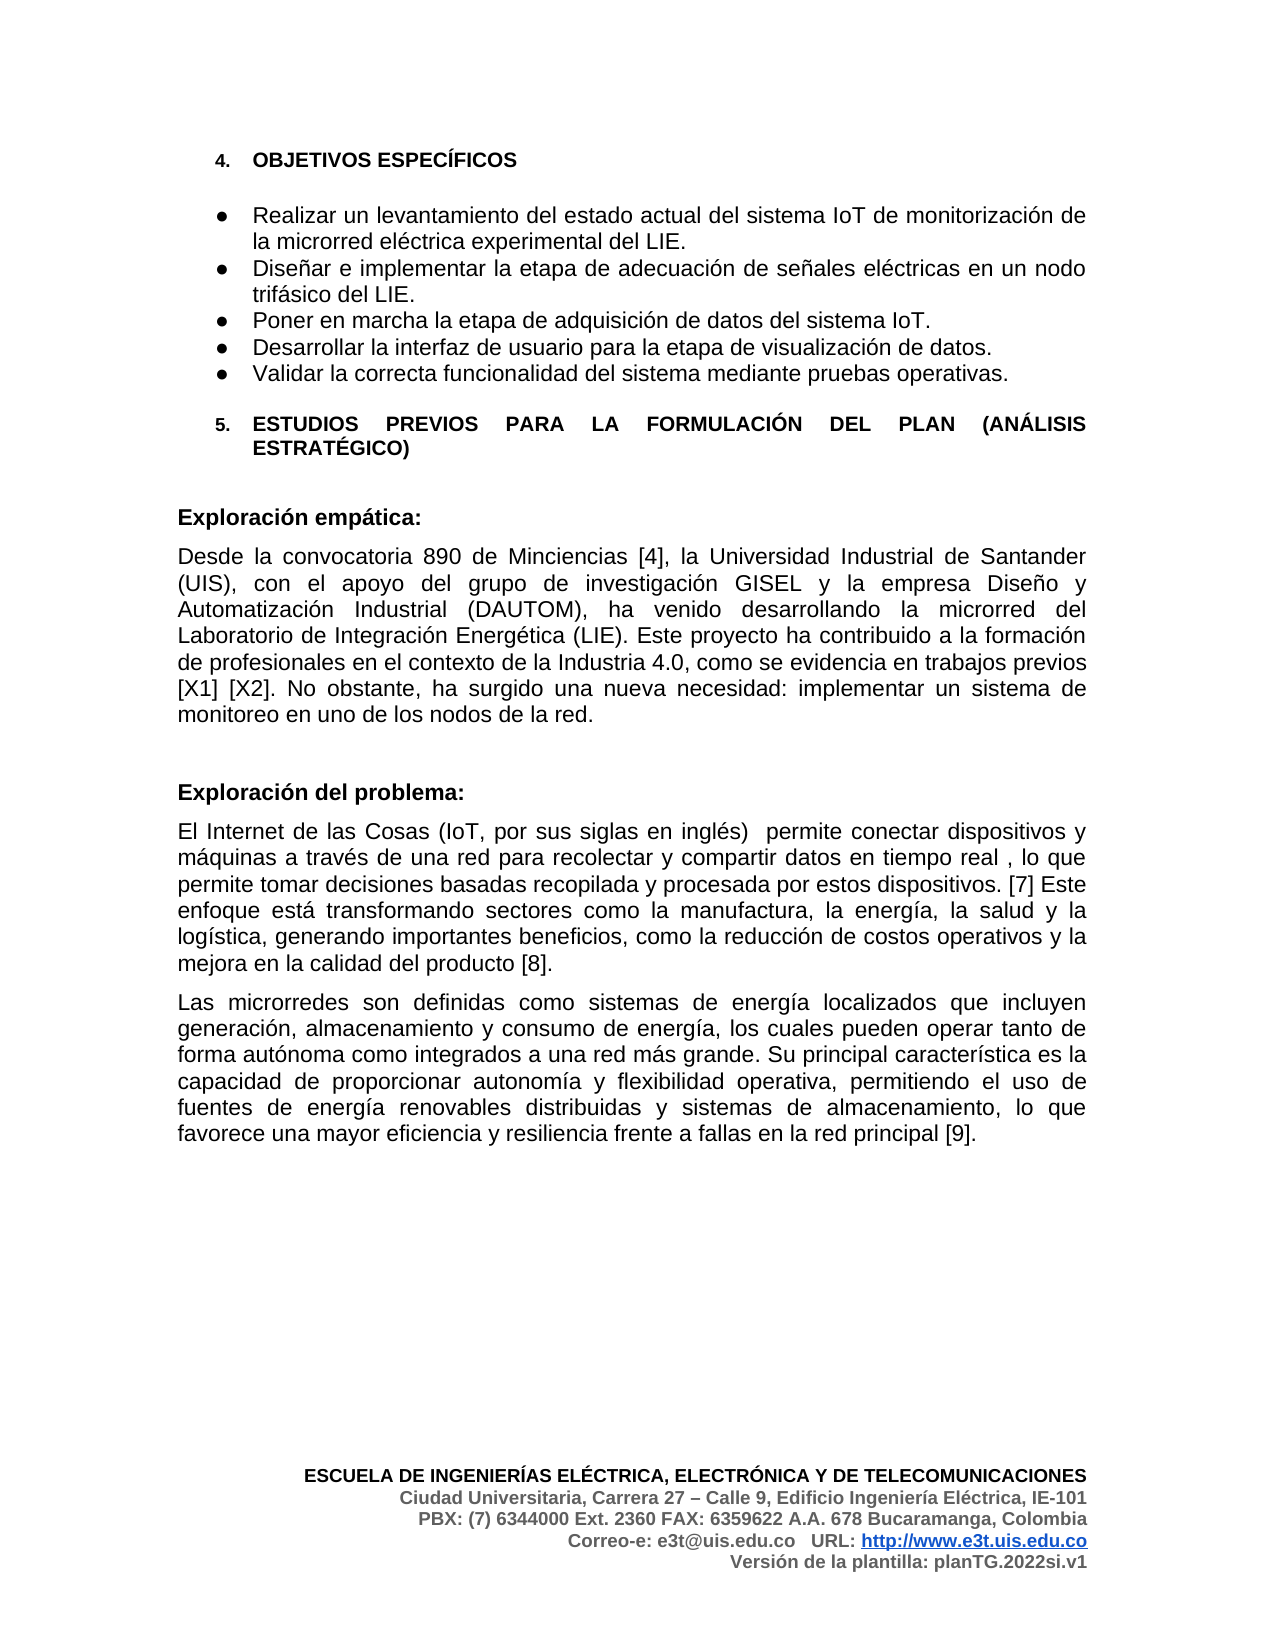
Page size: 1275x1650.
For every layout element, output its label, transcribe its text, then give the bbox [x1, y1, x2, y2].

text El Internet de las Cosas (IoT, por sus siglas en inglés) permite conectar dispositivos y máquinas a través de una red para recolectar y compartir datos en tiempo real , lo que permite tomar decisiones basadas recopilada y procesada por estos dispositivos. [7] Este enfoque está transformando sectores como la manufactura, la energía, la salud y la logística, generando importantes beneficios, como la reducción de costos operativos y la mejora en la calidad del producto [8]. [177, 818, 1087, 976]
text Desde la convocatoria 890 de Minciencias [4], la Universidad Industrial de Santander (UIS), con el apoyo del grupo de investigación GISEL y la empresa Diseño y Automatización Industrial (DAUTOM), ha venido desarrollando la microrred del Laboratorio de Integración Energética (LIE). Este proyecto ha contribuido a la formación de profesionales en el contexto de la Industria 4.0, como se evidencia en trabajos previos [X1] [X2]. No obstante, ha surgido una nueva necesidad: implementar un sistema de monitoreo en uno de los nodos de la red. [177, 543, 1087, 728]
list Poner en marcha la etapa de adquisición de datos del sistema IoT. [215, 307, 1087, 334]
list OBJETIVOS ESPECÍFICOS [215, 148, 1087, 172]
list Desarrollar la interfaz de usuario para la etapa de visualización de datos. [215, 334, 1087, 360]
text Exploración empática: [177, 504, 1087, 531]
text Las microrredes son definidas como sistemas de energía localizados que incluyen generación, almacenamiento y consumo de energía, los cuales pueden operar tanto de forma autónoma como integrados a una red más grande. Su principal característica es la capacidad de proporcionar autonomía y flexibilidad operativa, permitiendo el uso de fuentes de energía renovables distribuidas y sistemas de almacenamiento, lo que favorece una mayor eficiencia y resiliencia frente a fallas en la red principal [9]. [177, 988, 1087, 1147]
list ESTUDIOS PREVIOS PARA LA FORMULACIÓN DEL PLAN (ANÁLISIS ESTRATÉGICO) [215, 411, 1087, 459]
list Validar la correcta funcionalidad del sistema mediante pruebas operativas. [215, 360, 1087, 386]
text Exploración del problema: [177, 779, 1087, 805]
list Realizar un levantamiento del estado actual del sistema IoT de monitorización de la microrred eléctrica experimental del LIE. [215, 202, 1087, 254]
list Diseñar e implementar la etapa de adecuación de señales eléctricas en un nodo trifásico del LIE. [215, 254, 1087, 307]
